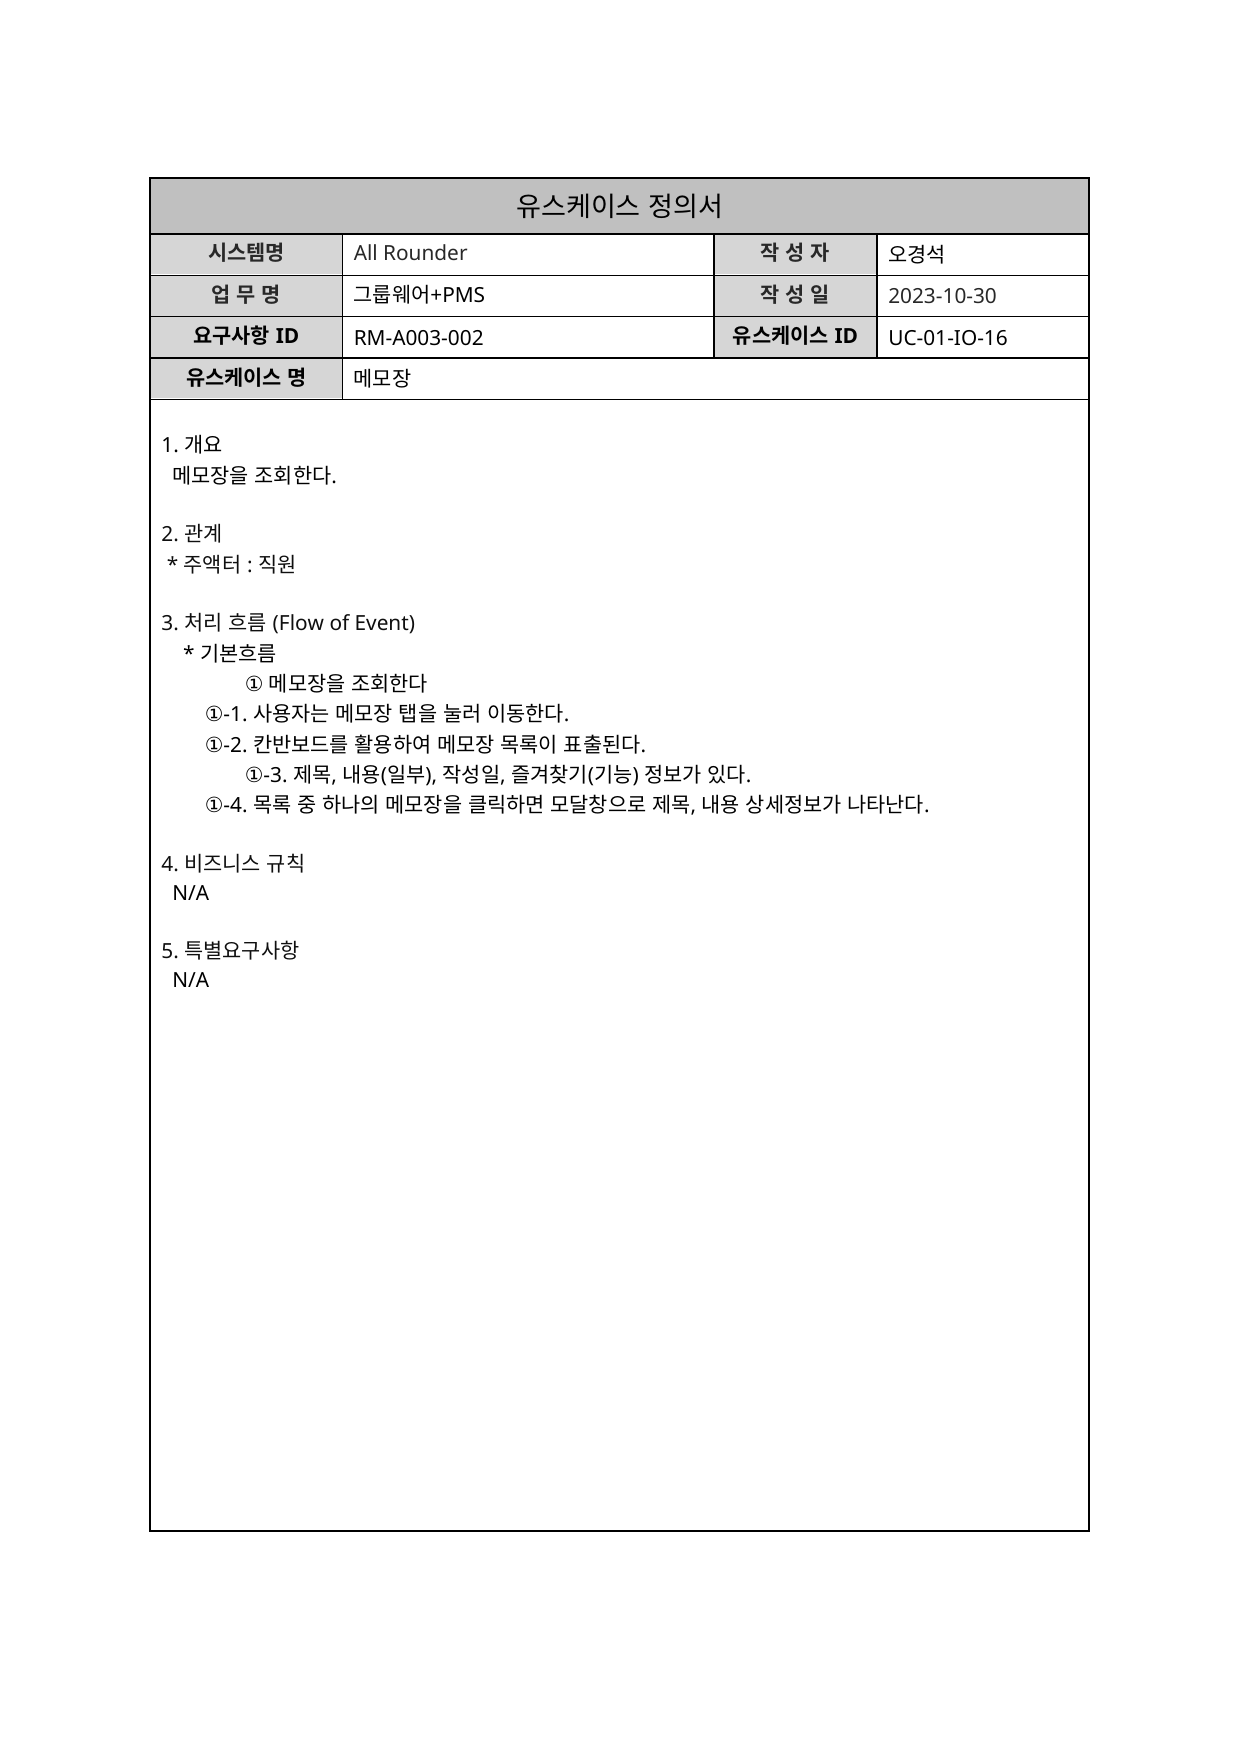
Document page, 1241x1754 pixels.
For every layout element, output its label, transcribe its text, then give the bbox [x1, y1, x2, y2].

table_cell 업 무 명 [151, 276, 342, 316]
table_cell 요구사항 ID [151, 317, 342, 357]
table_cell 유스케이스 ID [715, 317, 876, 357]
table_cell 작 성 자 [715, 235, 876, 274]
table_cell 2023-10-30 [878, 276, 1088, 316]
table_cell 시스템명 [151, 235, 342, 274]
table_cell 그룹웨어+PMS [343, 276, 713, 316]
table_cell 메모장 [343, 359, 1088, 398]
table_cell 작 성 일 [715, 276, 876, 316]
table_cell 오경석 [878, 235, 1088, 274]
table_cell RM-A003-002 [343, 317, 713, 357]
table_cell 유스케이스 명 [151, 359, 342, 398]
table_header 유스케이스 정의서 [151, 179, 1088, 233]
table_cell UC-01-IO-16 [878, 317, 1088, 357]
table_cell 1. 개요 메모장을 조회한다. 2. 관계 * 주액터 : 직원 3. 처리 흐름 (Flow of Event) * 기본흐름 ① 메모장을 조회한다 ①-1. 사용자는 메모장 탭을 눌러 이동한다. ①-2. 칸반보드를 활용하여 메모장 목록이 표출된다. ①-3. 제목, 내용(일부), 작성일, 즐겨찾기(기능) 정보가 있다. ①-4. 목록 중 하나의 메모장을 클릭하면 모달창으로 제목, 내용 상세정보가 나타난다. 4. 비즈니스 규칙 N/A 5. 특별요구사항 N/A [151, 400, 1088, 1530]
table_cell All Rounder [343, 235, 713, 274]
